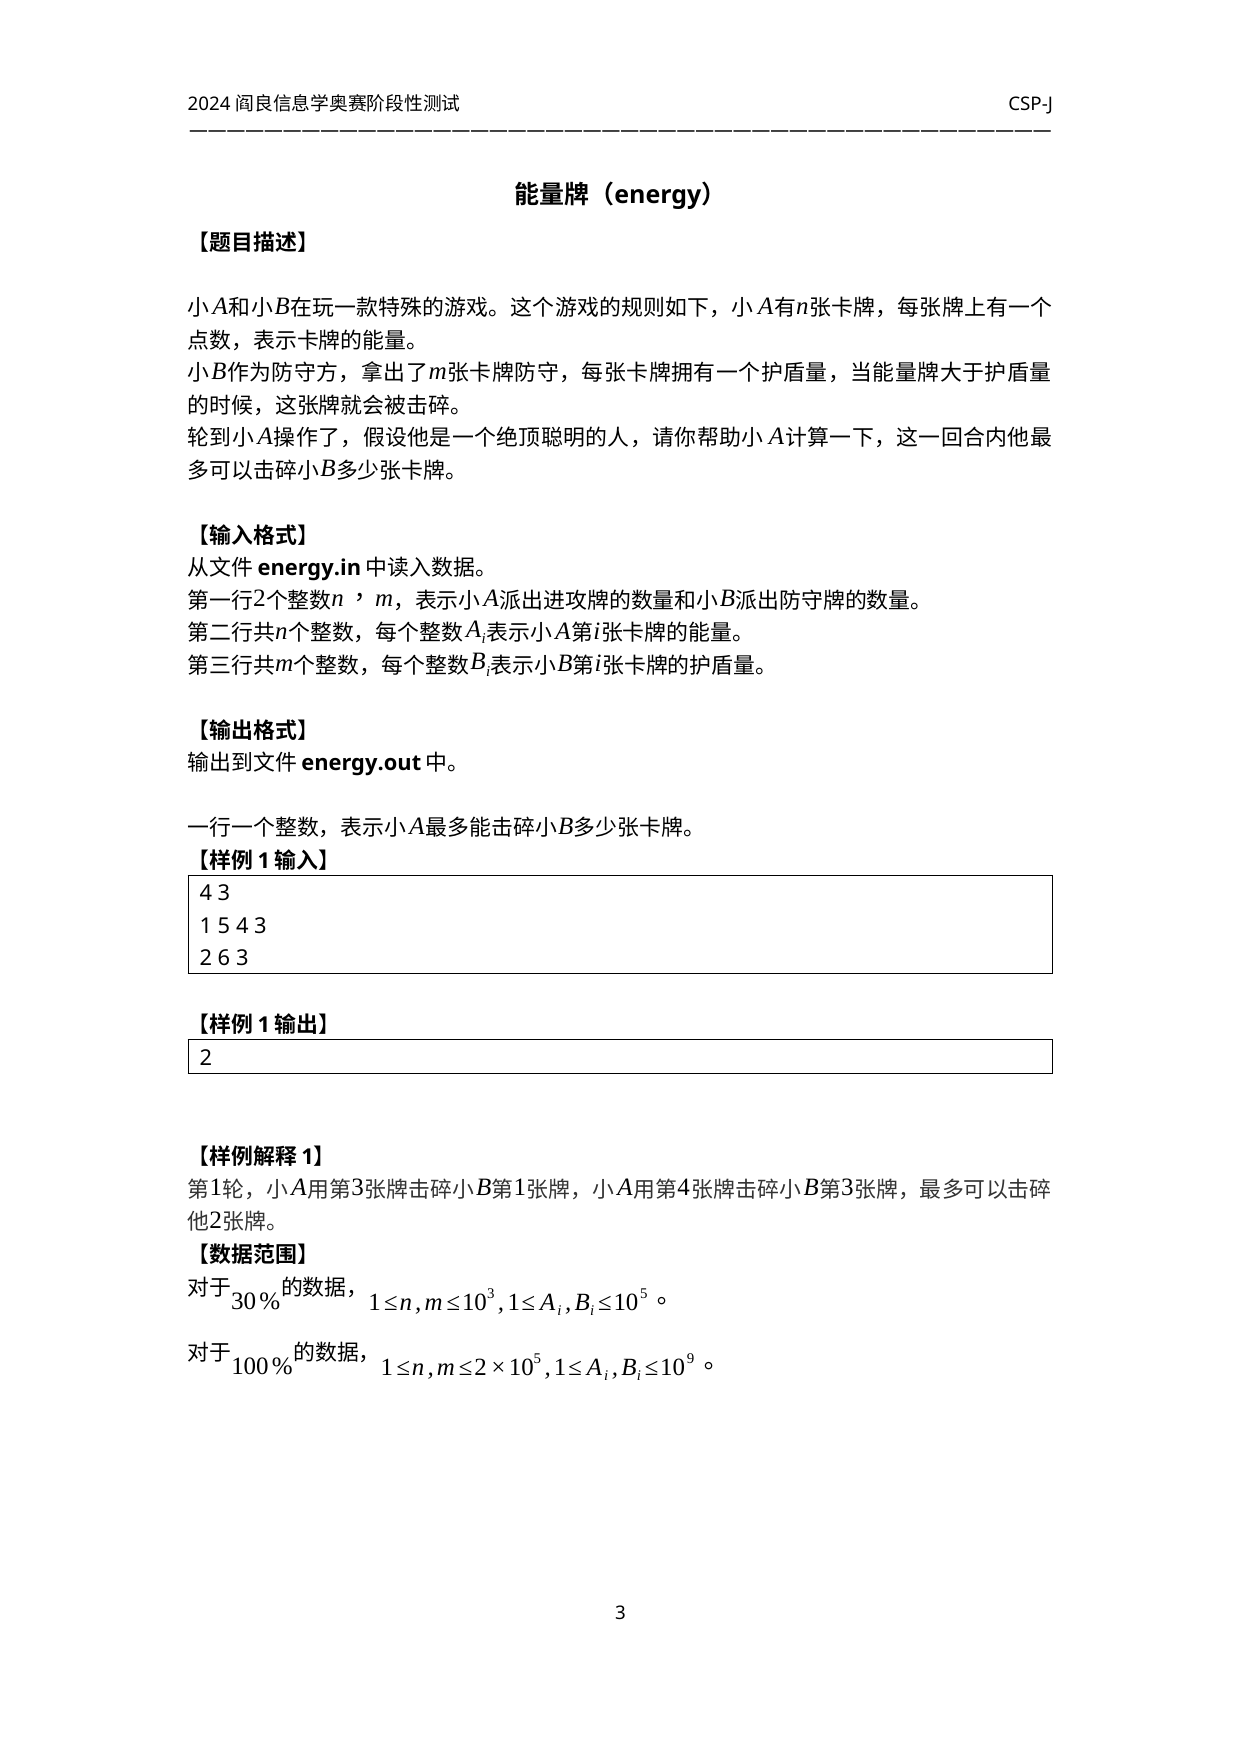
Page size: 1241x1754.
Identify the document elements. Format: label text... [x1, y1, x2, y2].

text 小作为防守方，拿出了张卡牌防守，每张卡牌拥有一个护盾量，当能量牌大于护盾量的时候，这张牌就会被击碎。 [187, 355, 1053, 420]
table_header 2 [189, 1040, 1052, 1073]
text 一行一个整数，表示小最多能击碎小多少张卡牌。 [187, 810, 1053, 842]
text 【输出格式】 [187, 712, 1053, 745]
text 【样例1输入】 [187, 842, 1053, 875]
text 轮到小操作了，假设他是一个绝顶聪明的人，请你帮助小计算一下，这一回合内他最多可以击碎小多少张卡牌。 [187, 420, 1053, 485]
text 第三行共个整数，每个整数表示小第张卡牌的护盾量。 [187, 647, 1053, 680]
text 【数据范围】 [187, 1236, 1053, 1269]
text 【样例1输出】 [187, 1007, 1053, 1039]
text 从文件energy.in中读入数据。 [187, 550, 1053, 582]
text 小和小在玩一款特殊的游戏。这个游戏的规则如下，小有张卡牌，每张牌上有一个点数，表示卡牌的能量。 [187, 290, 1053, 355]
text 【输入格式】 [187, 517, 1053, 550]
text 【样例解释1】 第轮，小用第张牌击碎小第张牌，小用第张牌击碎小第张牌，最多可以击碎他张牌。 [187, 1139, 1053, 1236]
text 【题目描述】 [187, 225, 1053, 257]
text 能量牌（energy） [187, 160, 1053, 225]
text 第二行共个整数，每个整数表示小第张卡牌的能量。 [187, 615, 1053, 647]
text 第一行个整数，表示小派出进攻牌的数量和小派出防守牌的数量。 [187, 582, 1053, 615]
table_header 4 3 1 5 4 3 2 6 3 [189, 876, 1052, 973]
text 输出到文件energy.out中。 [187, 745, 1053, 777]
text 对于的数据， [187, 1334, 1053, 1399]
text 对于的数据， [187, 1269, 1053, 1334]
